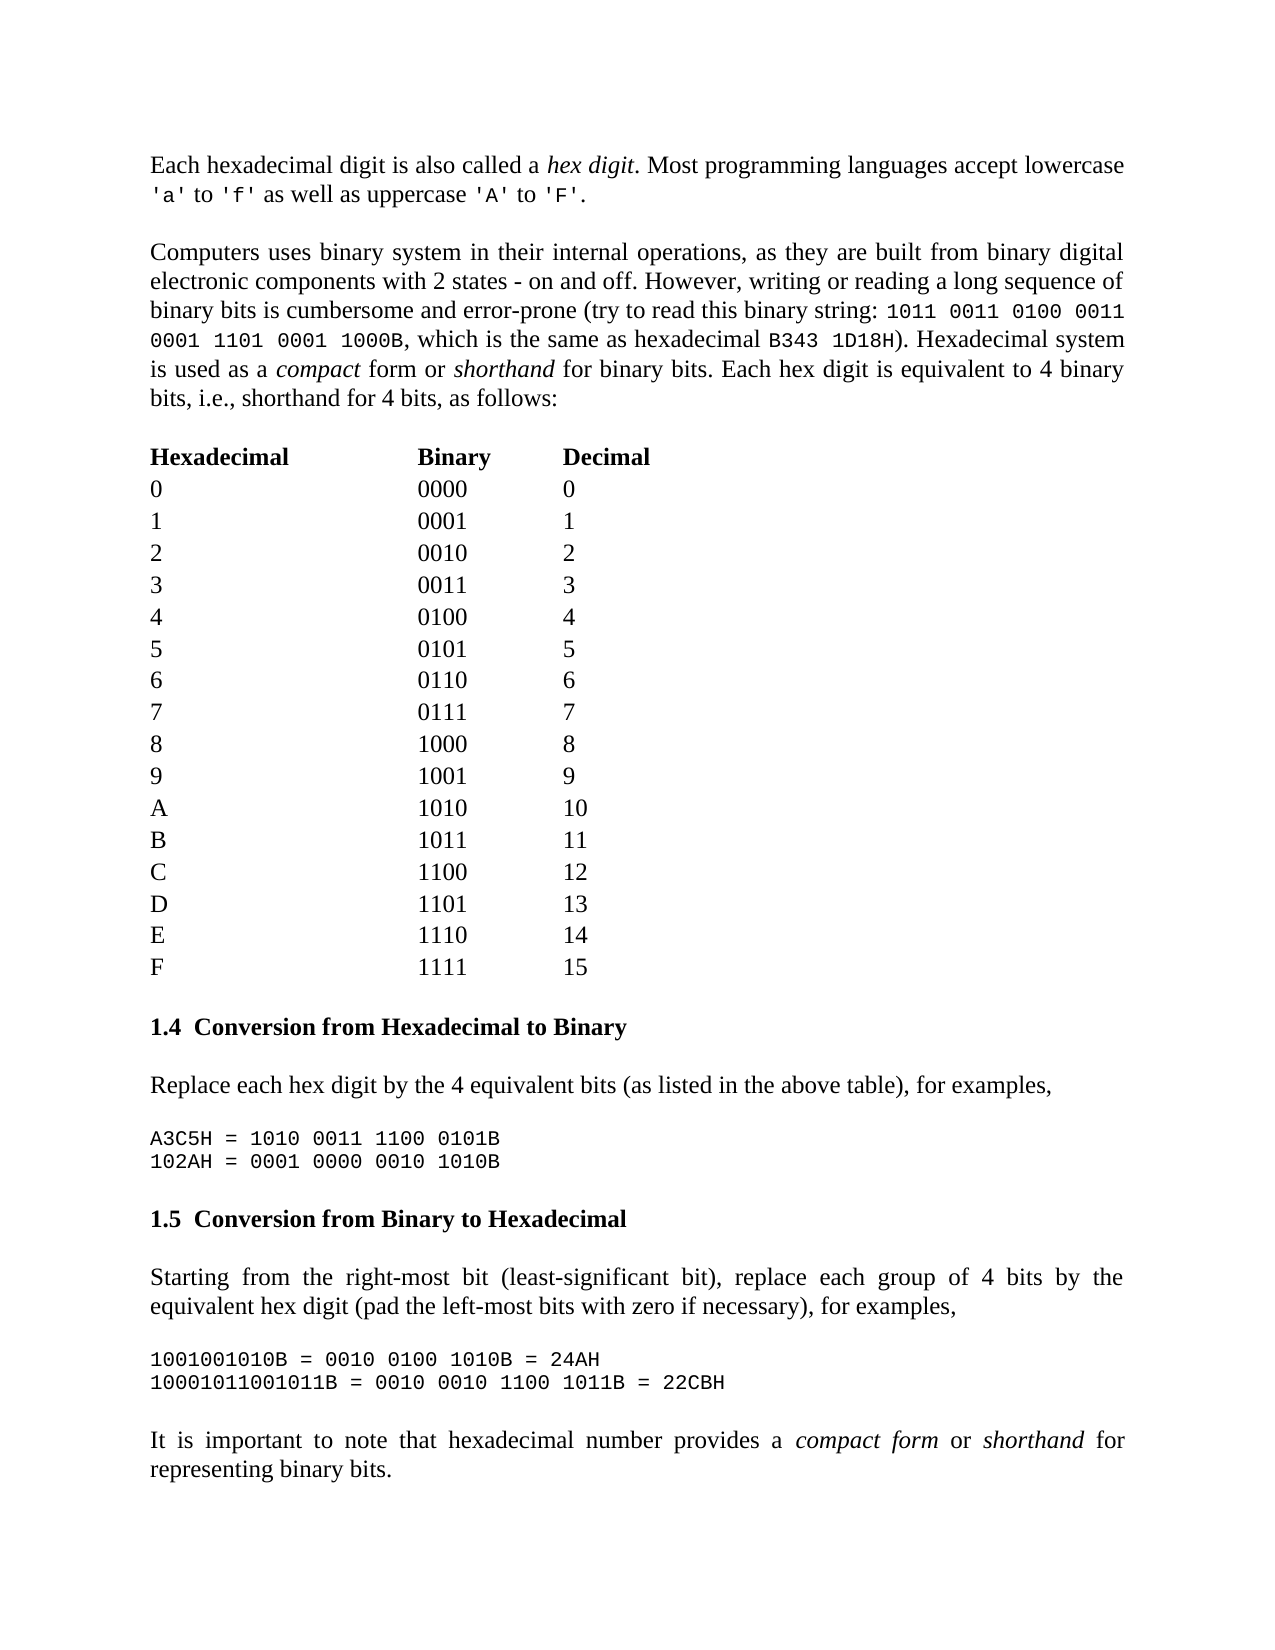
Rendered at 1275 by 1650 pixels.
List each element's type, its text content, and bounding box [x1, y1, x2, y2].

table_cell 1111 [416, 951, 561, 983]
table_cell 0110 [416, 664, 561, 696]
table_cell 8 [149, 728, 416, 759]
table_cell 1000 [416, 728, 561, 759]
table_cell 2 [149, 536, 416, 568]
table_cell 0 [561, 473, 733, 504]
text Each hexadecimal digit is also called a hex digit. Most programming languages accept lowercase 'a' to 'f' as well as uppercase 'A' to 'F'. [150, 150, 1125, 208]
table_cell 7 [561, 696, 733, 728]
table_cell 0001 [416, 505, 561, 536]
table_cell 3 [561, 568, 733, 600]
table_cell 0100 [416, 600, 561, 632]
text 1001001010B = 0010 0100 1010B = 24AH [150, 1349, 1125, 1372]
subtitle 1.4 Conversion from Hexadecimal to Binary [150, 1012, 1125, 1041]
table_cell 0 [149, 473, 416, 504]
table_cell 1 [149, 505, 416, 536]
table_cell 1100 [416, 855, 561, 887]
text Starting from the right-most bit (least-significant bit), replace each group of 4 bits by the equivalent hex digit (pad the left-most bits with zero if necessary), for examples, [150, 1262, 1125, 1319]
table_cell 5 [149, 632, 416, 664]
table_cell 11 [561, 823, 733, 855]
table_cell 9 [561, 760, 733, 791]
table_cell F [149, 951, 416, 983]
table_cell 14 [561, 919, 733, 951]
table_cell 0000 [416, 473, 561, 504]
table_cell 4 [149, 600, 416, 632]
table_cell 1101 [416, 887, 561, 919]
table_cell 1110 [416, 919, 561, 951]
text A3C5H = 1010 0011 1100 0101B [150, 1128, 1125, 1151]
table_cell 0010 [416, 536, 561, 568]
table_cell 8 [561, 728, 733, 759]
table_cell 2 [561, 536, 733, 568]
table_cell 6 [149, 664, 416, 696]
table_cell 10 [561, 791, 733, 823]
table_cell C [149, 855, 416, 887]
table_cell 5 [561, 632, 733, 664]
text 102AH = 0001 0000 0010 1010B [150, 1151, 1125, 1175]
table_header Decimal [561, 441, 733, 473]
table_cell 9 [149, 760, 416, 791]
table_cell 13 [561, 887, 733, 919]
table_cell E [149, 919, 416, 951]
table_cell 15 [561, 951, 733, 983]
table_cell D [149, 887, 416, 919]
table_header Binary [416, 441, 561, 473]
table_cell 0111 [416, 696, 561, 728]
table_cell 1010 [416, 791, 561, 823]
table_cell 7 [149, 696, 416, 728]
table_cell 0011 [416, 568, 561, 600]
subtitle 1.5 Conversion from Binary to Hexadecimal [150, 1204, 1125, 1233]
table_cell 1011 [416, 823, 561, 855]
text Replace each hex digit by the 4 equivalent bits (as listed in the above table), for examples, [150, 1070, 1125, 1098]
table_cell 3 [149, 568, 416, 600]
table_cell 4 [561, 600, 733, 632]
table_cell B [149, 823, 416, 855]
table_cell 6 [561, 664, 733, 696]
table_cell 0101 [416, 632, 561, 664]
table_header Hexadecimal [149, 441, 416, 473]
text It is important to note that hexadecimal number provides a compact form or shorthand for representing binary bits. [150, 1425, 1125, 1483]
text 10001011001011B = 0010 0010 1100 1011B = 22CBH [150, 1372, 1125, 1396]
table_cell 1001 [416, 760, 561, 791]
table_cell 1 [561, 505, 733, 536]
table_cell 12 [561, 855, 733, 887]
table_cell A [149, 791, 416, 823]
text Computers uses binary system in their internal operations, as they are built from binary digital electronic components with 2 states - on and off. However, writing or reading a long sequence of binary bits is cumbersome and error-prone (try to read this binary string: 1011 0011 0100 0011 0001 1101 0001 1000B, which is the same as hexadecimal B343 1D18H). Hexadecimal system is used as a compact form or shorthand for binary bits. Each hex digit is equivalent to 4 binary bits, i.e., shorthand for 4 bits, as follows: [150, 237, 1125, 412]
